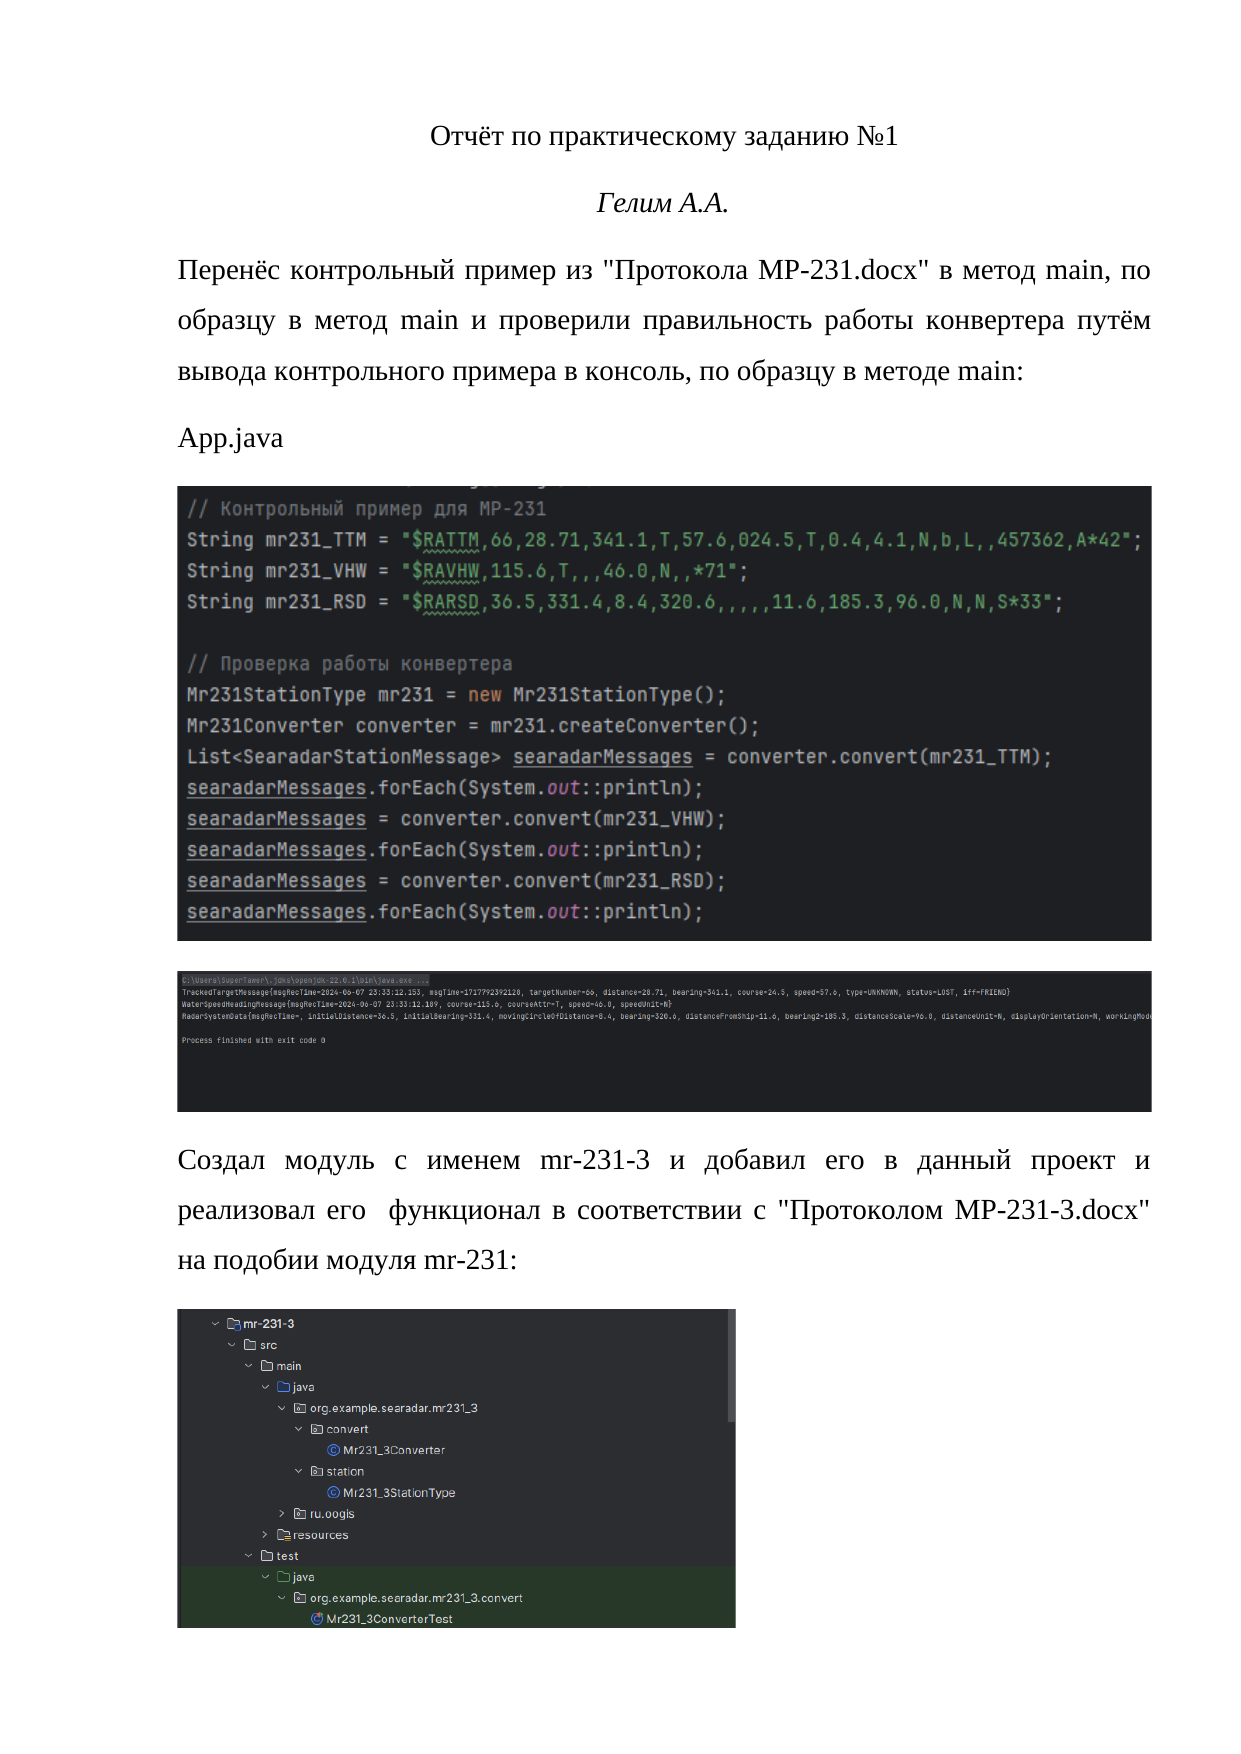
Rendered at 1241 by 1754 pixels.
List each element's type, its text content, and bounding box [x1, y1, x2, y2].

text Создал модуль с именем mr-231-3 и добавил его в данный проект и реализовал его функционал в соответствии с "Протоколом МР-231-3.docx" на подобии модуля mr-231: [177, 1142, 1152, 1276]
text Перенёс контрольный пример из "Протокола МР-231.docx" в метод main, по образцу в метод main и проверили правильность работы конвертера путём вывода контрольного примера в консоль, по образцу в методе main: [177, 252, 1152, 386]
text Гелим А.А. [177, 185, 1152, 219]
picture [177, 971, 1152, 1112]
picture [177, 486, 1152, 941]
picture [177, 1309, 736, 1628]
text App.java [177, 420, 1152, 453]
text Отчёт по практическому заданию №1 [177, 118, 1152, 152]
